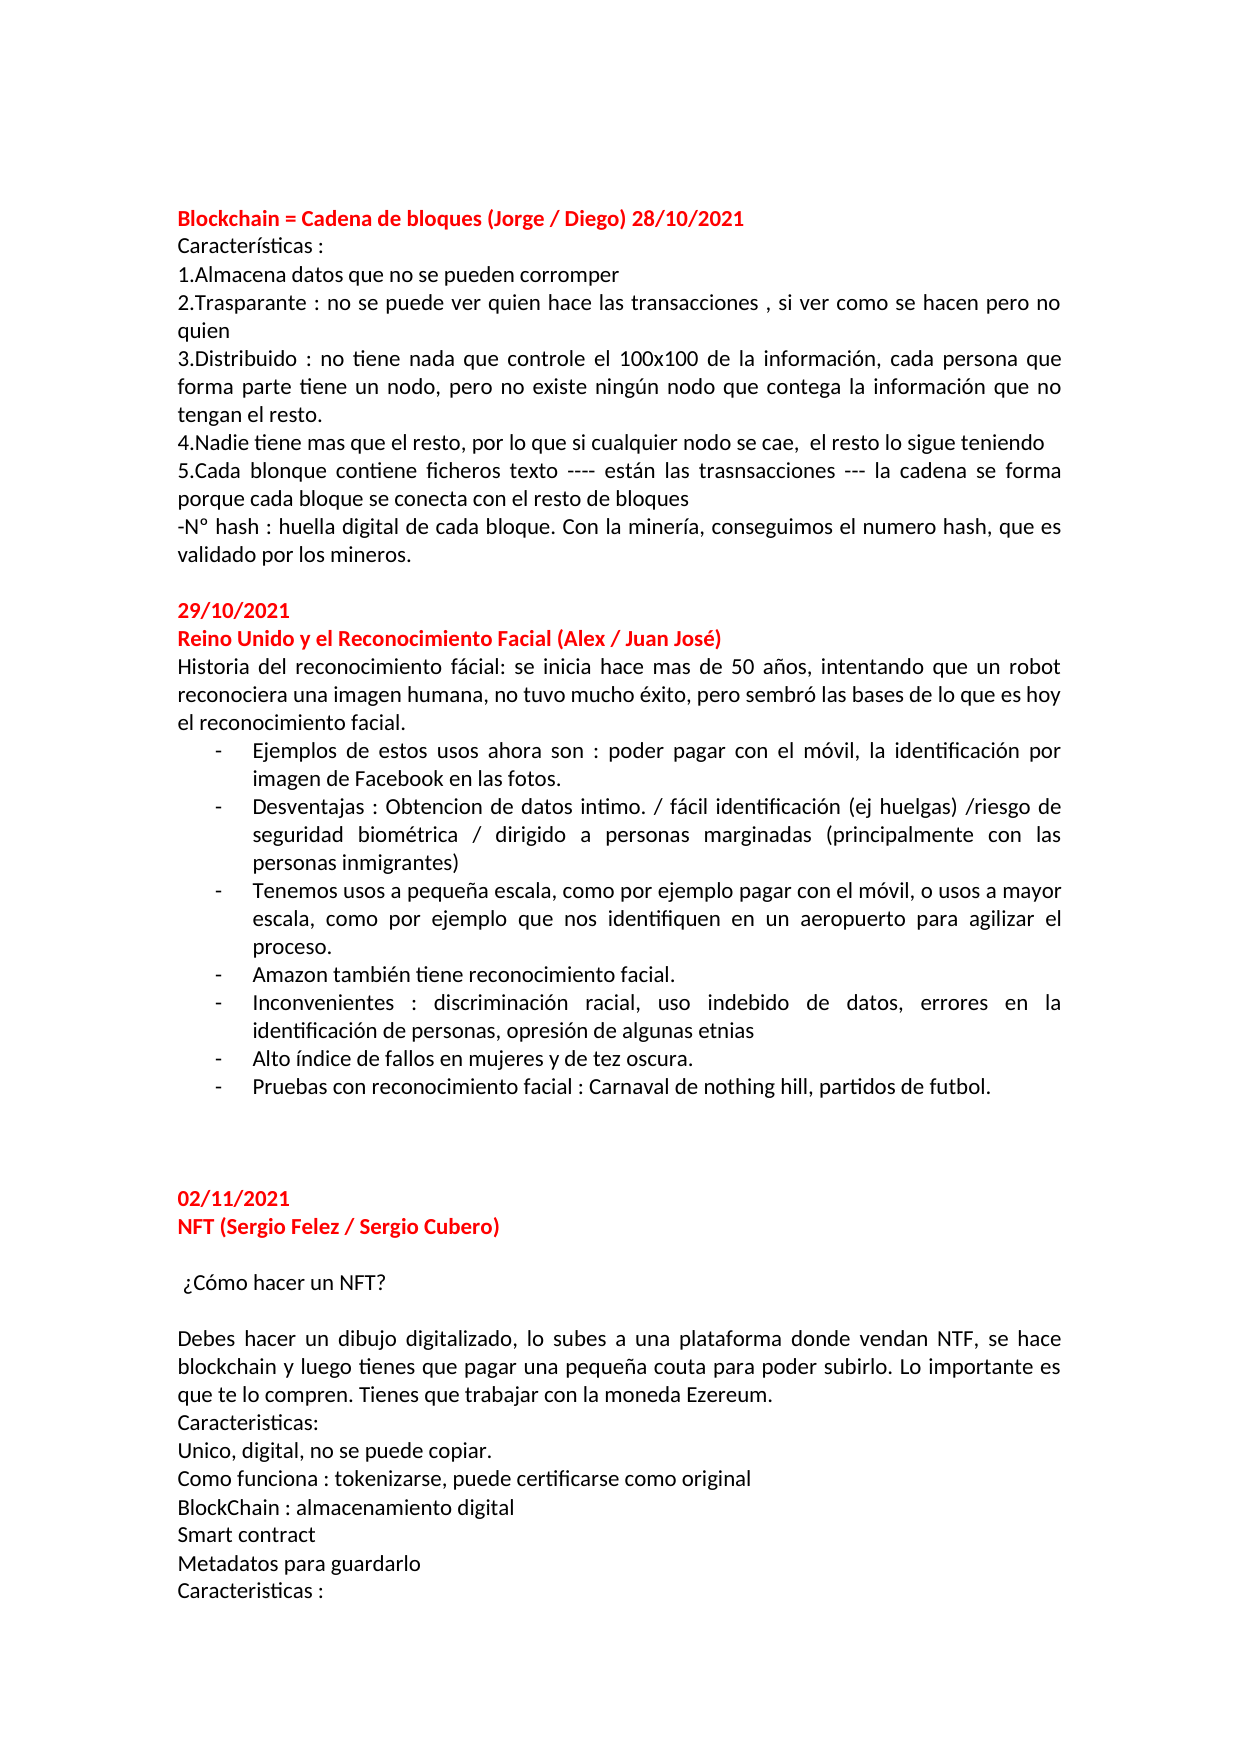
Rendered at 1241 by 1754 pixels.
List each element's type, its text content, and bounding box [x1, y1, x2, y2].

list Tenemos usos a pequeña escala, como por ejemplo pagar con el móvil, o usos a mayor escala, como por ejemplo que nos identifiquen en un aeropuerto para agilizar el proceso. [215, 876, 1063, 960]
text 2.Trasparante : no se puede ver quien hace las transacciones , si ver como se hacen pero no quien [177, 288, 1063, 344]
text Debes hacer un dibujo digitalizado, lo subes a una plataforma donde vendan NTF, se hace blockchain y luego tienes que pagar una pequeña couta para poder subirlo. Lo importante es que te lo compren. Tienes que trabajar con la moneda Ezereum. [177, 1324, 1063, 1408]
text 5.Cada blonque contiene ficheros texto ---- están las trasnsacciones --- la cadena se forma porque cada bloque se conecta con el resto de bloques [177, 456, 1063, 512]
text ¿Cómo hacer un NFT? [177, 1268, 1063, 1296]
text Unico, digital, no se puede copiar. [177, 1437, 1063, 1464]
list Ejemplos de estos usos ahora son : poder pagar con el móvil, la identificación por imagen de Facebook en las fotos. [215, 736, 1063, 792]
list Alto índice de fallos en mujeres y de tez oscura. [215, 1044, 1063, 1072]
text NFT (Sergio Felez / Sergio Cubero) [177, 1212, 1063, 1240]
list Desventajas : Obtencion de datos intimo. / fácil identificación (ej huelgas) /riesgo de seguridad biométrica / dirigido a personas marginadas (principalmente con las personas inmigrantes) [215, 792, 1063, 876]
text Caracteristicas : [177, 1577, 1063, 1605]
list Amazon también tiene reconocimiento facial. [215, 960, 1063, 988]
text 29/10/2021 [177, 596, 1063, 624]
text Historia del reconocimiento fácial: se inicia hace mas de 50 años, intentando que un robot reconociera una imagen humana, no tuvo mucho éxito, pero sembró las bases de lo que es hoy el reconocimiento facial. [177, 652, 1063, 736]
text Caracteristicas: [177, 1408, 1063, 1437]
text Blockchain = Cadena de bloques (Jorge / Diego) 28/10/2021 [177, 204, 1063, 232]
text Reino Unido y el Reconocimiento Facial (Alex / Juan José) [177, 624, 1063, 652]
text Como funciona : tokenizarse, puede certificarse como original [177, 1464, 1063, 1493]
list Inconvenientes : discriminación racial, uso indebido de datos, errores en la identificación de personas, opresión de algunas etnias [215, 988, 1063, 1044]
text Características : [177, 232, 1063, 260]
text 3.Distribuido : no tiene nada que controle el 100x100 de la información, cada persona que forma parte tiene un nodo, pero no existe ningún nodo que contega la información que no tengan el resto. [177, 344, 1063, 428]
text 02/11/2021 [177, 1184, 1063, 1212]
text 1.Almacena datos que no se pueden corromper [177, 260, 1063, 288]
text Metadatos para guardarlo [177, 1549, 1063, 1577]
text BlockChain : almacenamiento digital [177, 1493, 1063, 1521]
text Smart contract [177, 1521, 1063, 1549]
list Pruebas con reconocimiento facial : Carnaval de nothing hill, partidos de futbol. [215, 1072, 1063, 1100]
text -Nº hash : huella digital de cada bloque. Con la minería, conseguimos el numero hash, que es validado por los mineros. [177, 512, 1063, 568]
text 4.Nadie tiene mas que el resto, por lo que si cualquier nodo se cae, el resto lo sigue teniendo [177, 428, 1063, 456]
